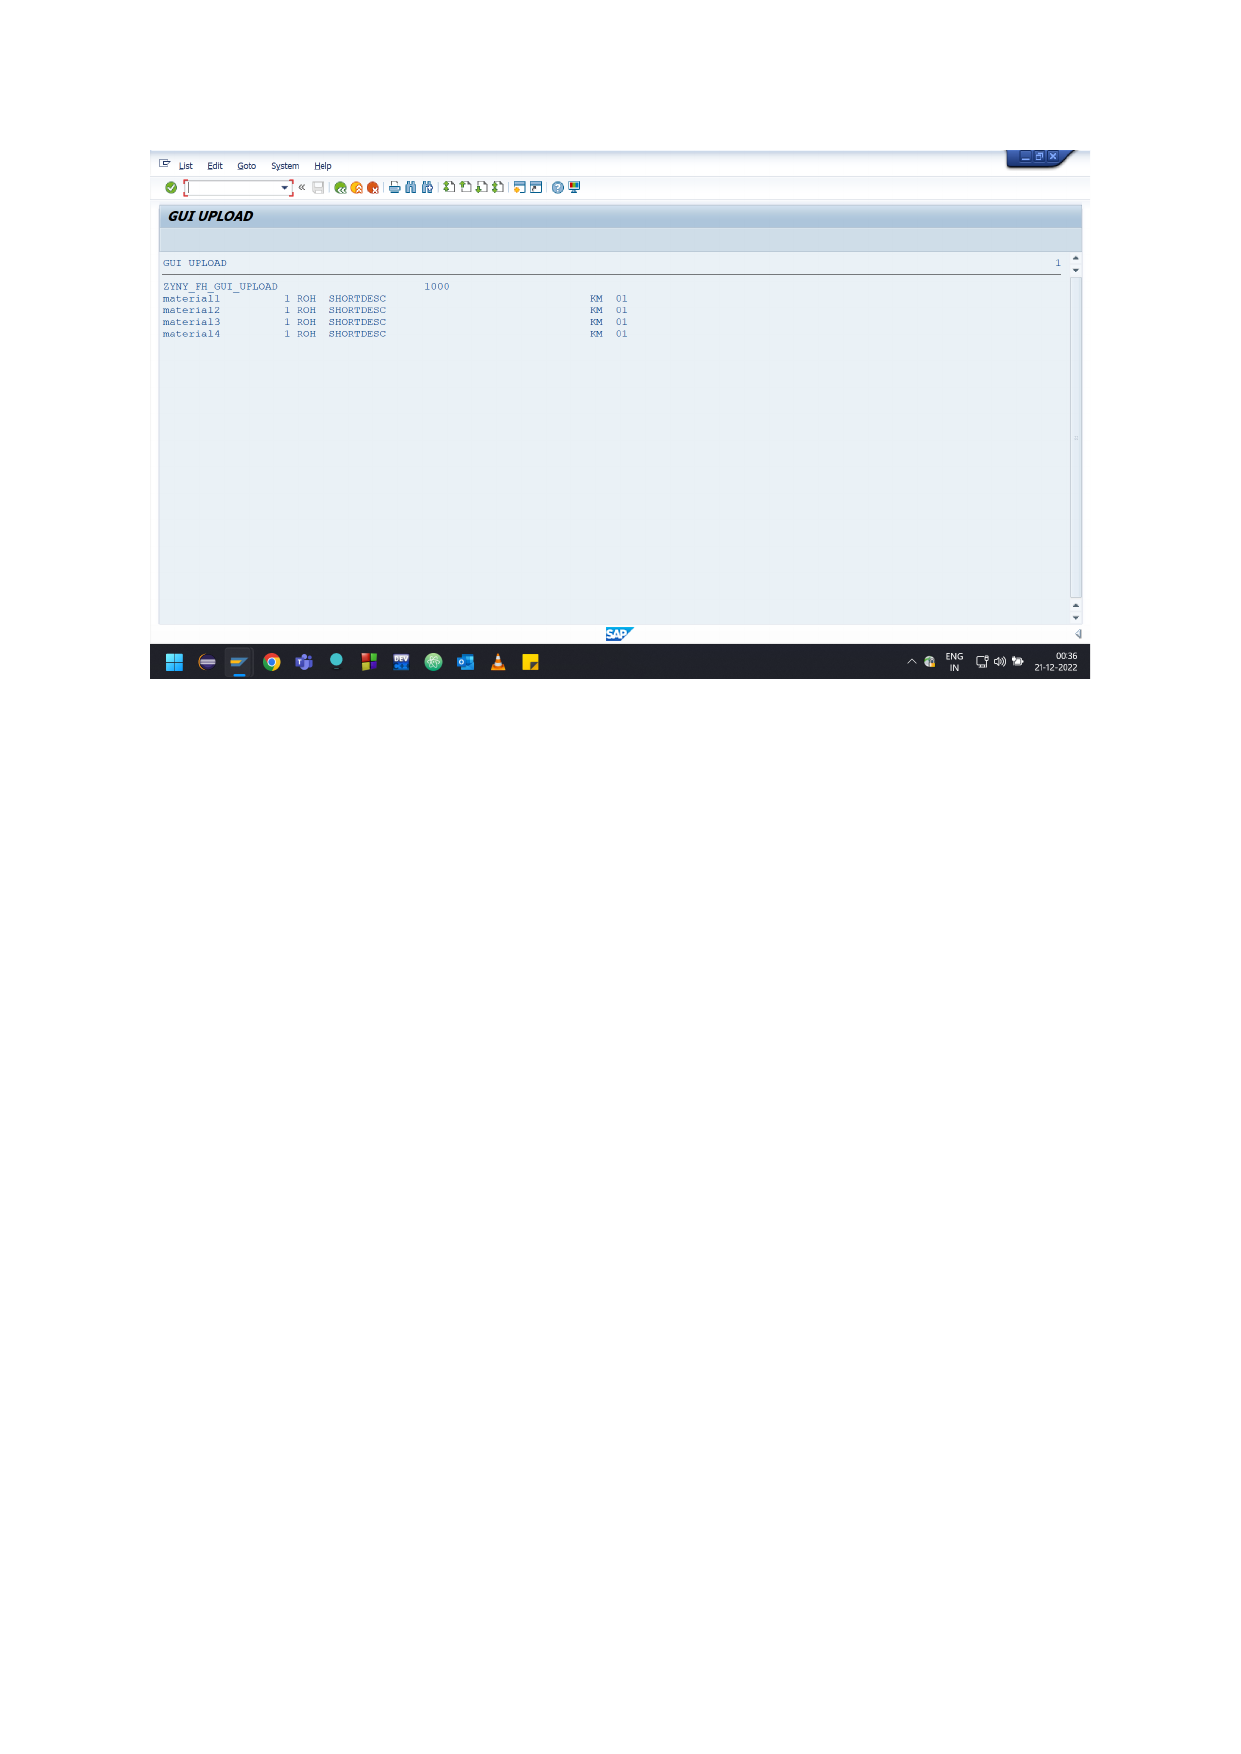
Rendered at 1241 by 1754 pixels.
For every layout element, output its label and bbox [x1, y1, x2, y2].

picture [150, 150, 1091, 679]
